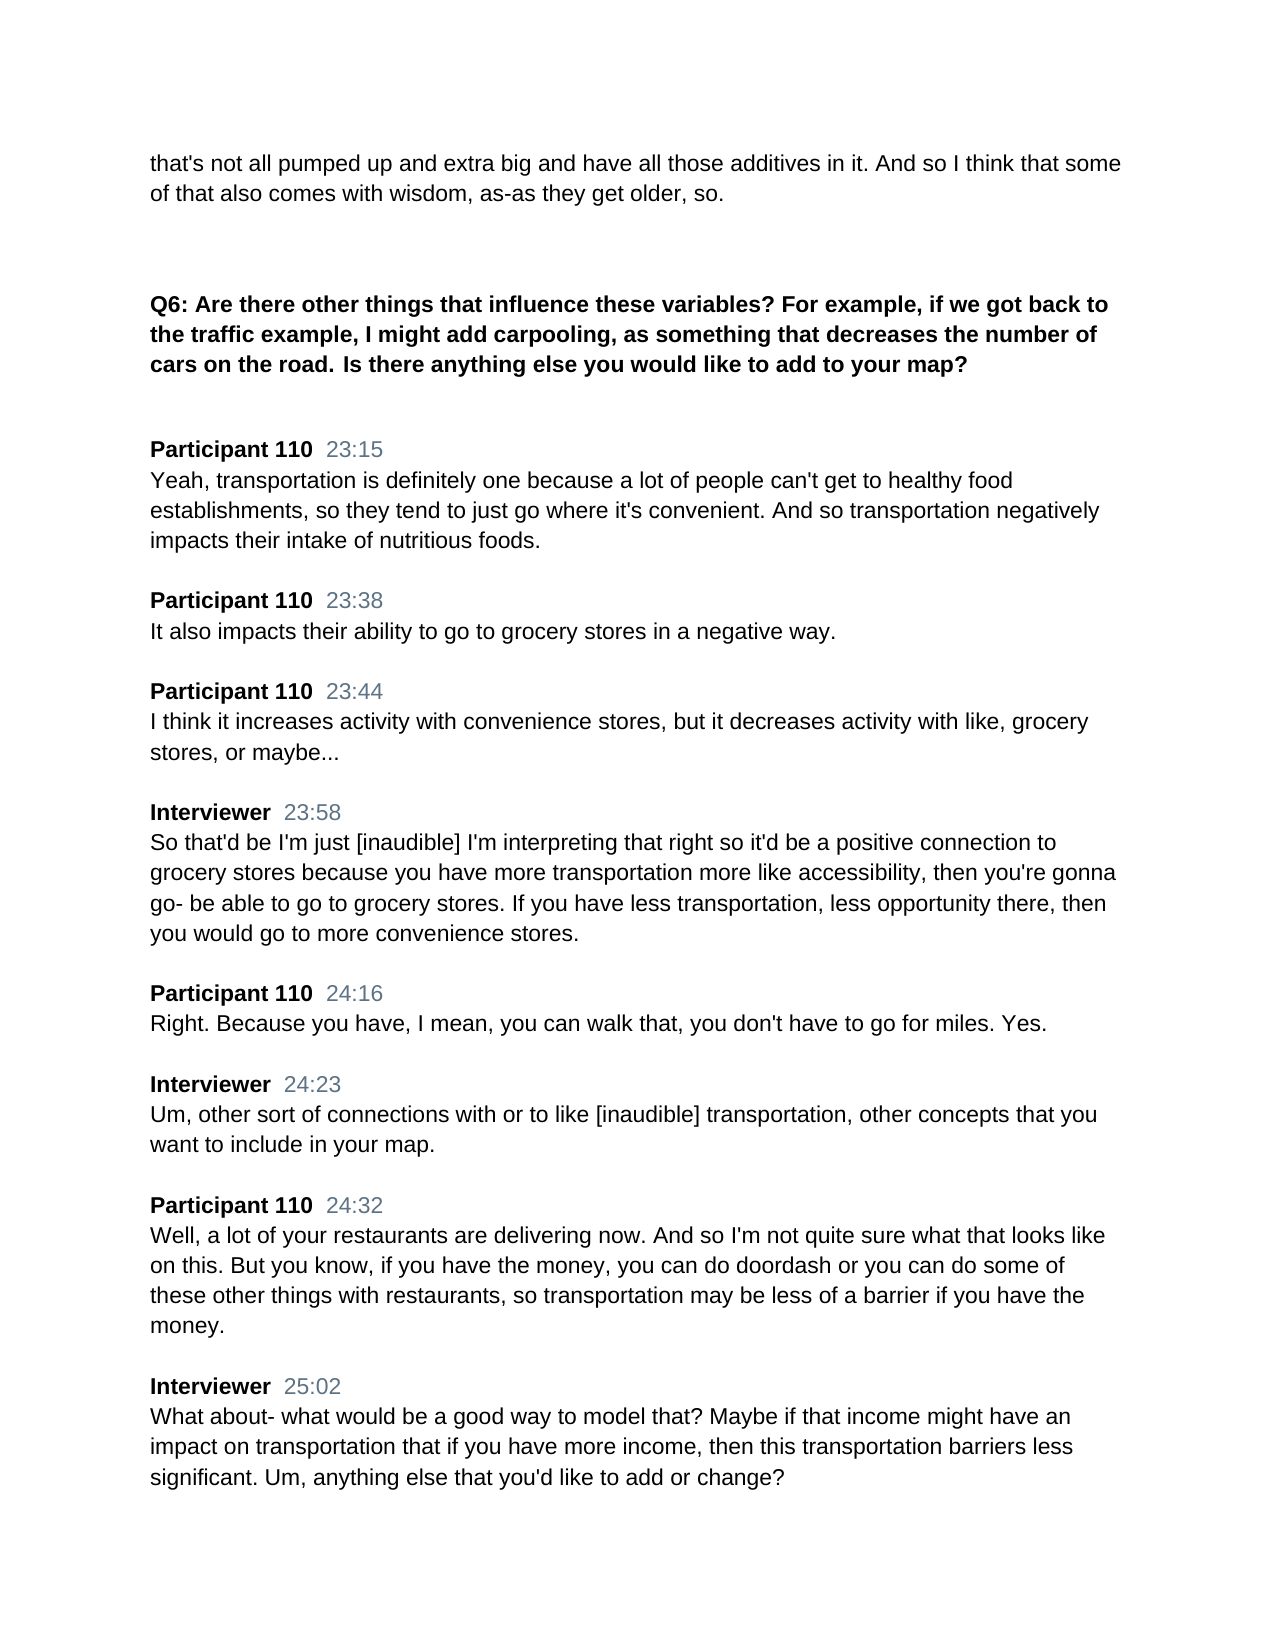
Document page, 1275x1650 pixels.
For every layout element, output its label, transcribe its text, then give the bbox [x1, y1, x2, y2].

text Participant 110 23:44 [150, 678, 1125, 704]
text Participant 110 23:15 [150, 436, 1125, 463]
text Interviewer 25:02 [150, 1373, 1125, 1399]
text Interviewer 24:23 [150, 1071, 1125, 1097]
text Q6: Are there other things that influence these variables? For example, if we got back to the traffic example, I might add carpooling, as something that decreases the number of cars on the road. Is there anything else you would like to add to your map? [150, 291, 1125, 377]
text What about- what would be a good way to model that? Maybe if that income might have an impact on transportation that if you have more income, then this transportation barriers less significant. Um, anything else that you'd like to add or change? [150, 1403, 1125, 1490]
text So that'd be I'm just [inaudible] I'm interpreting that right so it'd be a positive connection to grocery stores because you have more transportation more like accessibility, then you're gonna go- be able to go to grocery stores. If you have less transportation, less opportunity there, then you would go to more convenience stores. [150, 829, 1125, 946]
text Participant 110 24:16 [150, 980, 1125, 1007]
text Interviewer 23:58 [150, 799, 1125, 825]
text Um, other sort of connections with or to like [inaudible] transportation, other concepts that you want to include in your map. [150, 1101, 1125, 1158]
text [150, 150, 1125, 207]
text I think it increases activity with convenience stores, but it decreases activity with like, grocery stores, or maybe... [150, 708, 1125, 765]
text Yeah, transportation is definitely one because a lot of people can't get to healthy food establishments, so they tend to just go where it's convenient. And so transportation negatively impacts their intake of nutritious foods. [150, 467, 1125, 553]
text Right. Because you have, I mean, you can walk that, you don't have to go for miles. Yes. [150, 1010, 1125, 1037]
text Well, a lot of your restaurants are delivering now. And so I'm not quite sure what that looks like on this. But you know, if you have the money, you can do doordash or you can do some of these other things with restaurants, so transportation may be less of a barrier if you have the money. [150, 1222, 1125, 1339]
text Participant 110 24:32 [150, 1192, 1125, 1218]
text It also impacts their ability to go to grocery stores in a negative way. [150, 618, 1125, 644]
text Participant 110 23:38 [150, 587, 1125, 614]
